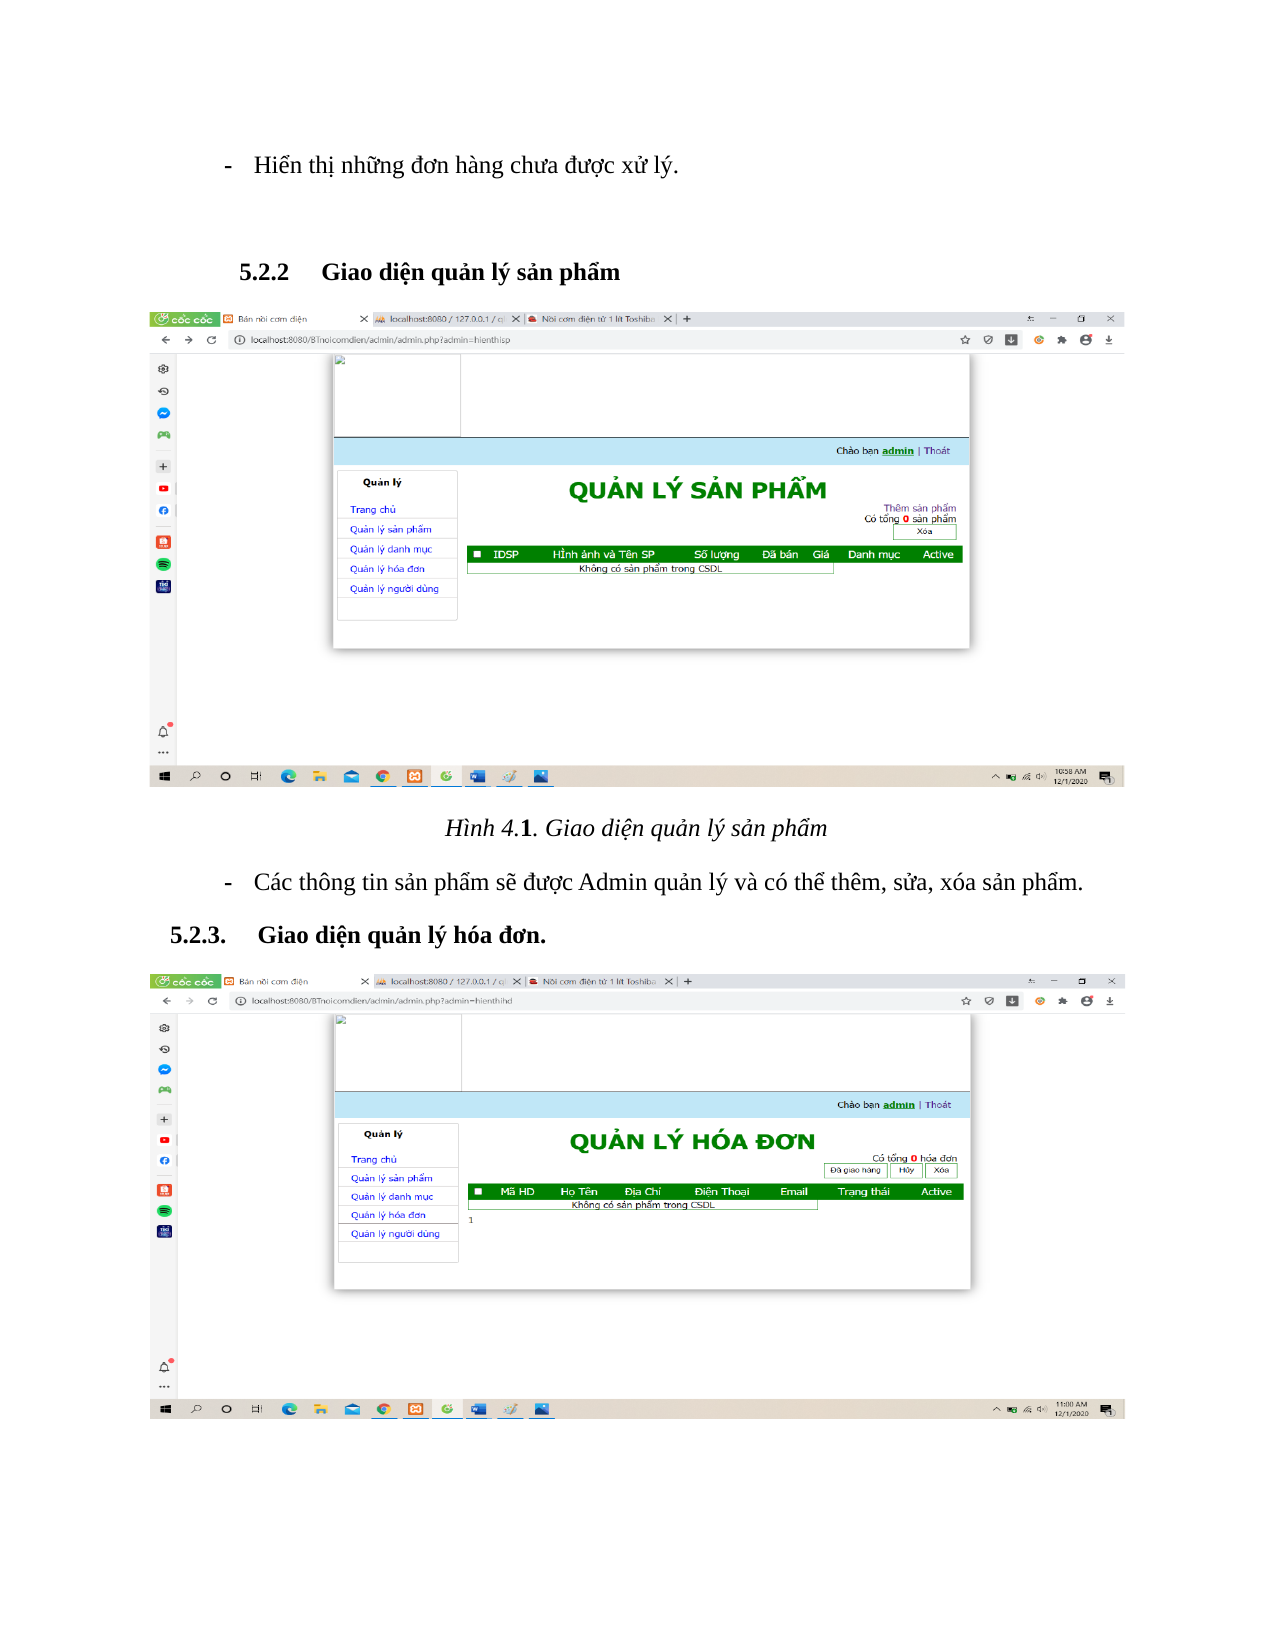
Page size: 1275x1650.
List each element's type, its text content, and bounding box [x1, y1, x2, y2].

subtitle Giao diện quản lý sản phẩm [239, 257, 1125, 286]
picture [150, 974, 1125, 1419]
picture [149, 312, 1125, 787]
list Các thông tin sản phẩm sẽ được Admin quản lý và có thể thêm, sửa, xóa sản phẩm. [224, 867, 1125, 895]
list Hiển thị những đơn hàng chưa được xử lý. [224, 150, 1125, 179]
subtitle Giao diện quản lý hóa đơn. [170, 920, 1125, 949]
